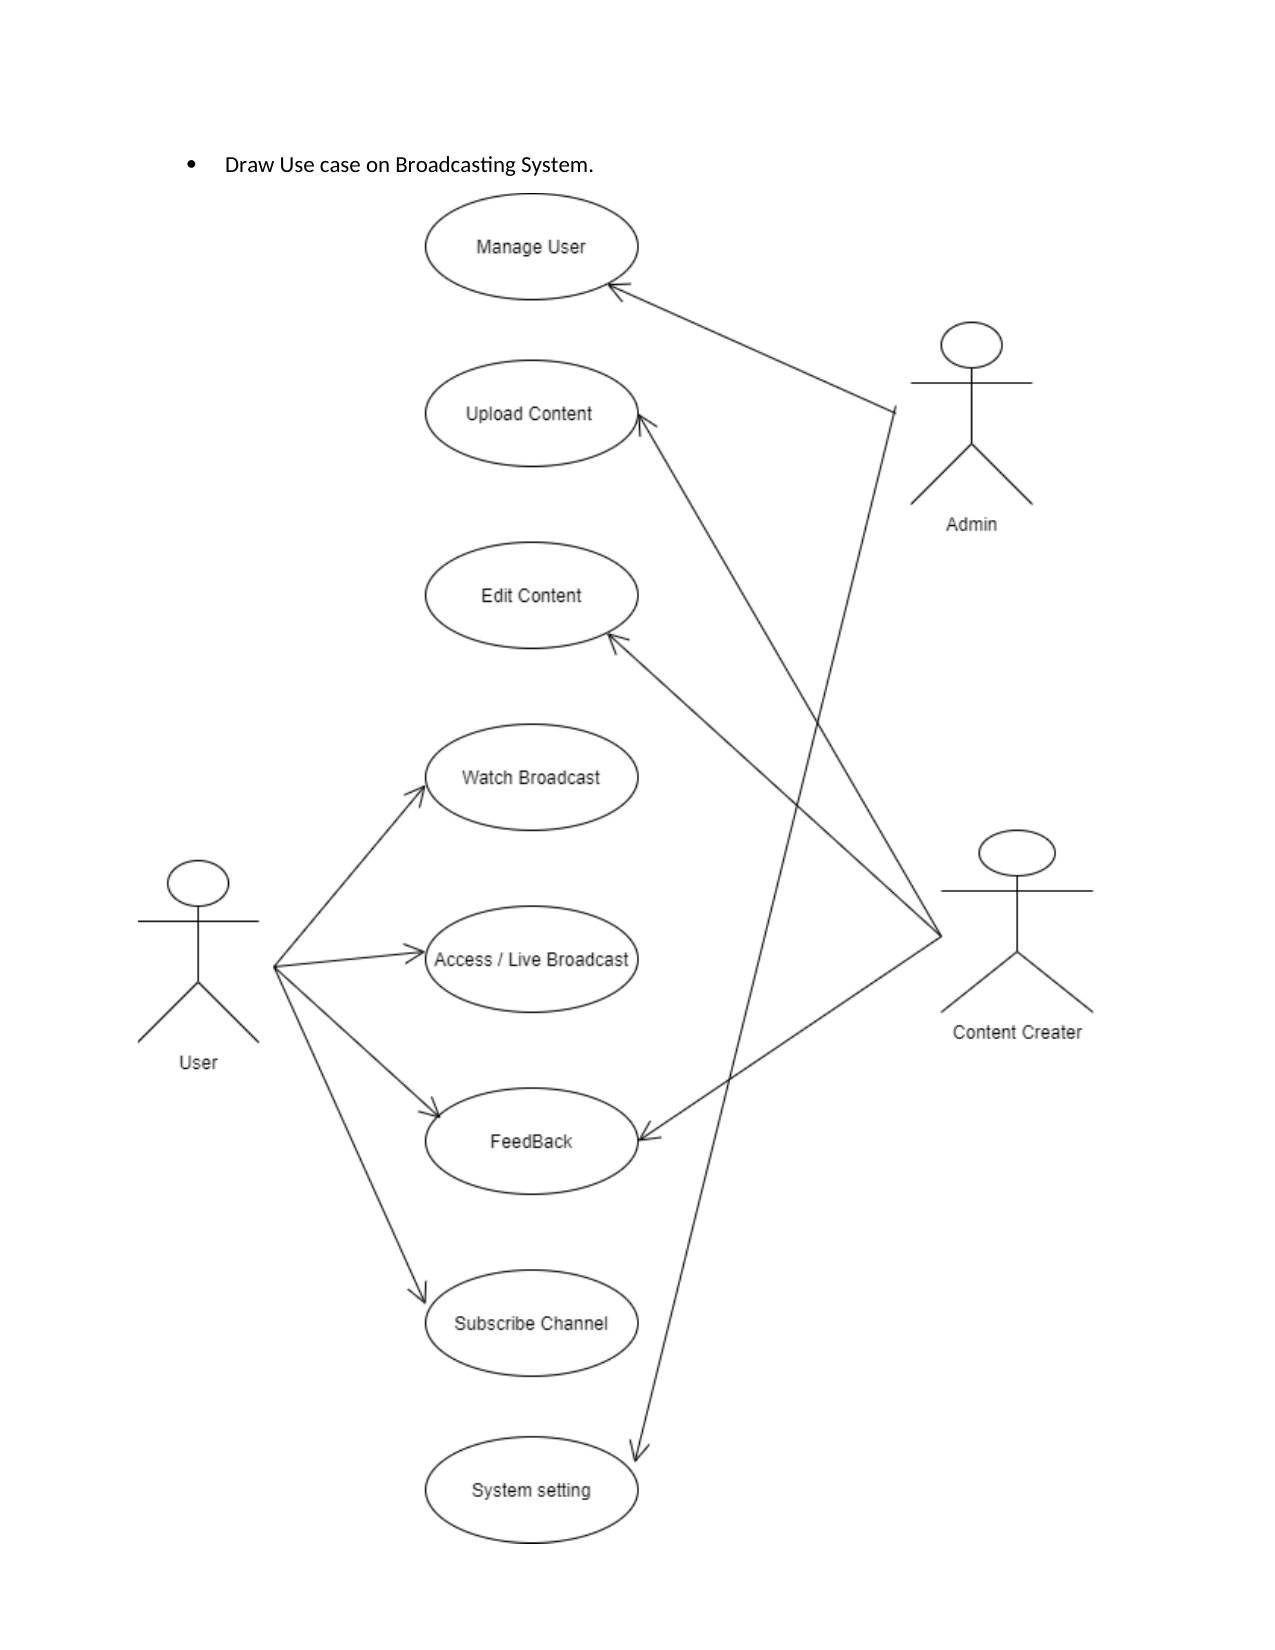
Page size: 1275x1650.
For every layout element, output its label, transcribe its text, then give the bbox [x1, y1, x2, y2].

list Draw Use case on Broadcasting System. [187, 150, 1125, 178]
picture [137, 193, 1094, 1544]
